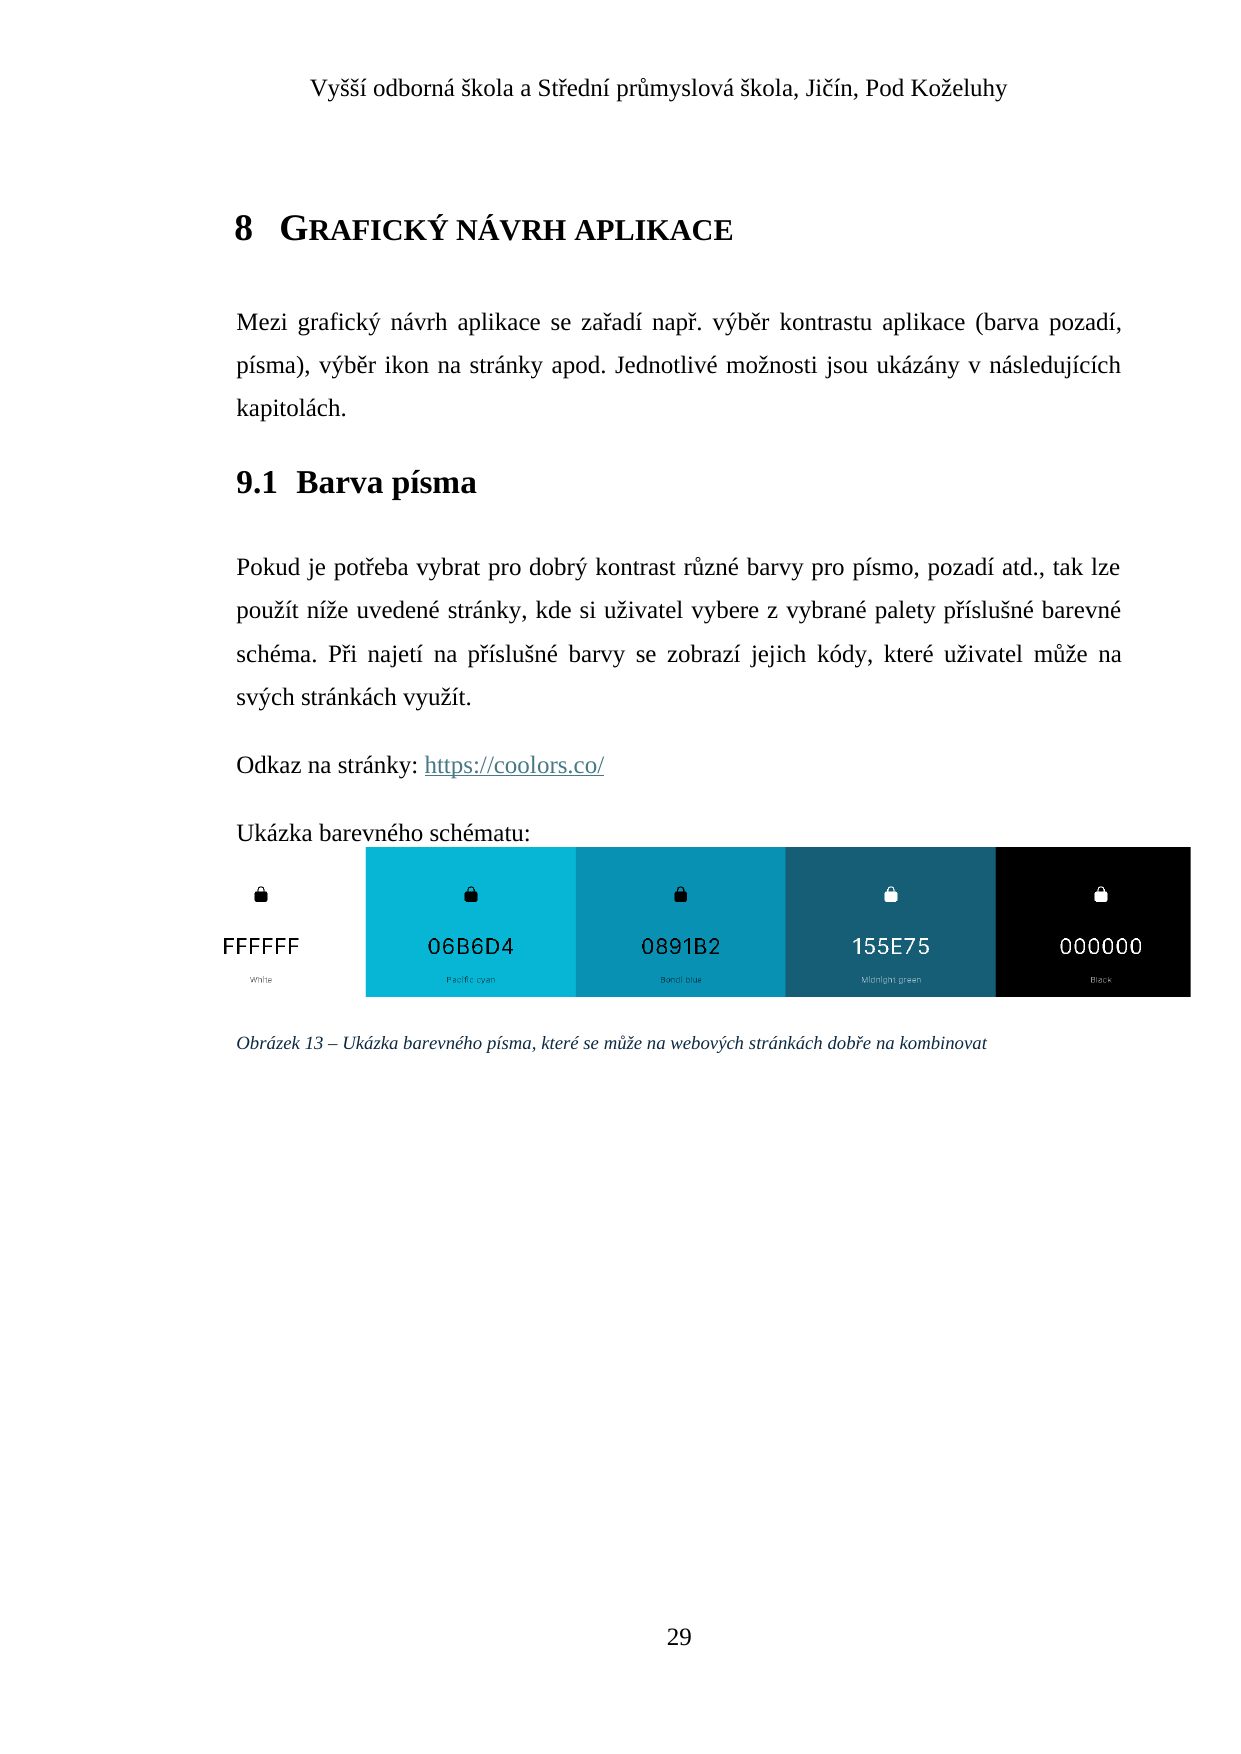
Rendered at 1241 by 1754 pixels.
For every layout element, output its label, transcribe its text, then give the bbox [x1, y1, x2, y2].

text Obrázek 13 – Ukázka barevného písma, které se může na webových stránkách dobře na kombinovat [236, 1032, 1190, 1053]
text Odkaz na stránky: https://coolors.co/ [236, 750, 1190, 779]
text Ukázka barevného schématu: [236, 818, 1190, 847]
subtitle GRAFICKÝ NÁVRH APLIKACE [234, 205, 1190, 248]
subtitle Barva písma [236, 462, 1190, 500]
picture [676, 893, 686, 901]
text Mezi grafický návrh aplikace se zařadí např. výběr kontrastu aplikace (barva pozadí, písma), výběr ikon na stránky apod. Jednotlivé možnosti jsou ukázány v následujících kapitolách. [236, 307, 1122, 422]
text Pokud je potřeba vybrat pro dobrý kontrast různé barvy pro písmo, pozadí atd., tak lze použít níže uvedené stránky, kde si uživatel vybere z vybrané palety příslušné barevné schéma. Při najetí na příslušné barvy se zobrazí jejich kódy, které uživatel může na svých stránkách využít. [236, 552, 1122, 711]
picture [175, 847, 575, 997]
picture [786, 847, 1191, 997]
